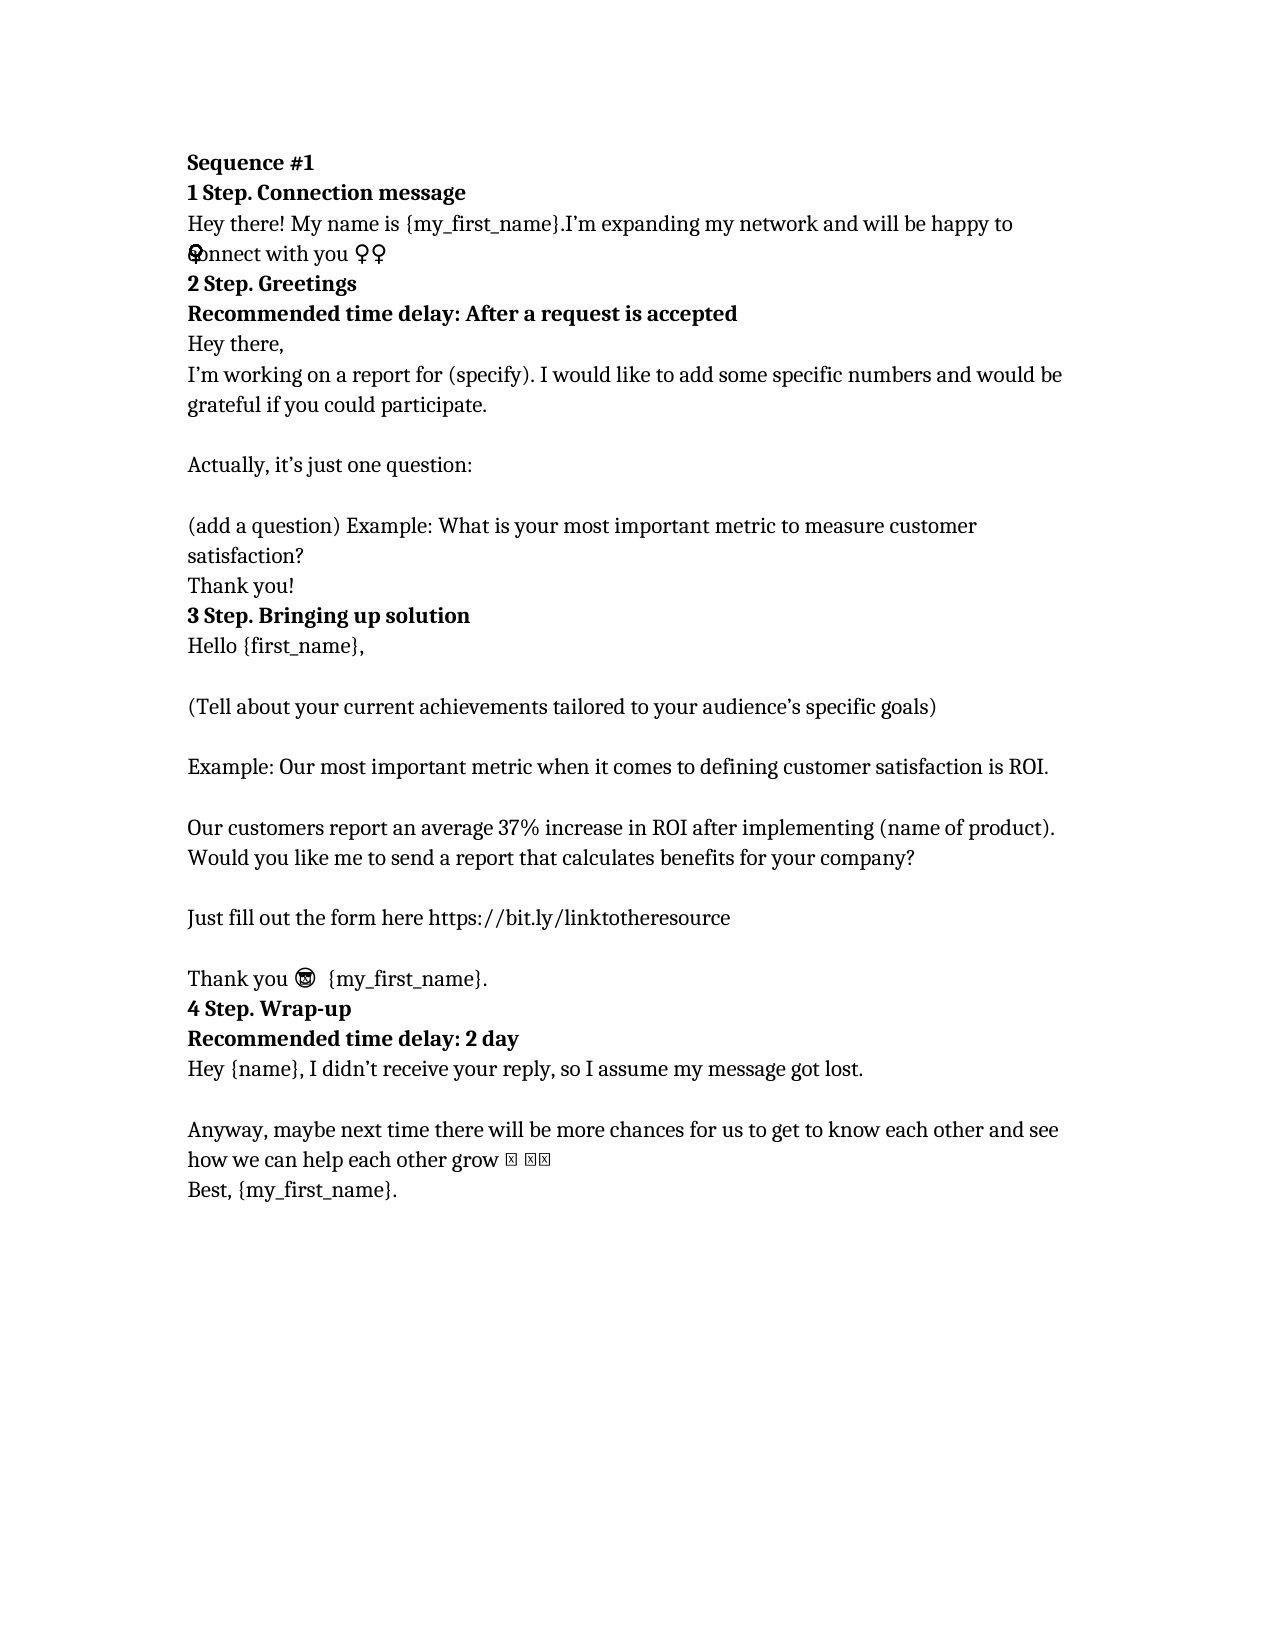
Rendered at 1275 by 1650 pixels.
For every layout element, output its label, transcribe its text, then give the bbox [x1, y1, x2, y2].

text Sequence #1 1 Step. Connection message Hey there! My name is {my_first_name}.I’m expanding my network and will be happy to connect with you 💁🏻‍♀️ 2 Step. Greetings Recommended time delay: After a request is accepted Hey there, I’m working on a report for (specify). I would like to add some specific numbers and would be grateful if you could participate. Actually, it’s just one question: (add a question) Example: What is your most important metric to measure customer satisfaction? Thank you! 3 Step. Bringing up solution Hello {first_name}, (Tell about your current achievements tailored to your audience’s specific goals) Example: Our most important metric when it comes to defining customer satisfaction is ROI. Our customers report an average 37% increase in ROI after implementing (name of product). Would you like me to send a report that calculates benefits for your company? Just fill out the form here https://bit.ly/linktotheresource Thank you 🙌🏻 😎 {my_first_name}. 4 Step. Wrap-up Recommended time delay: 2 day Hey {name}, I didn’t receive your reply, so I assume my message got lost. Anyway, maybe next time there will be more chances for us to get to know each other and see how we can help each other grow 🎊 👼🏼 Best, {my_first_name}. [187, 150, 1087, 1294]
